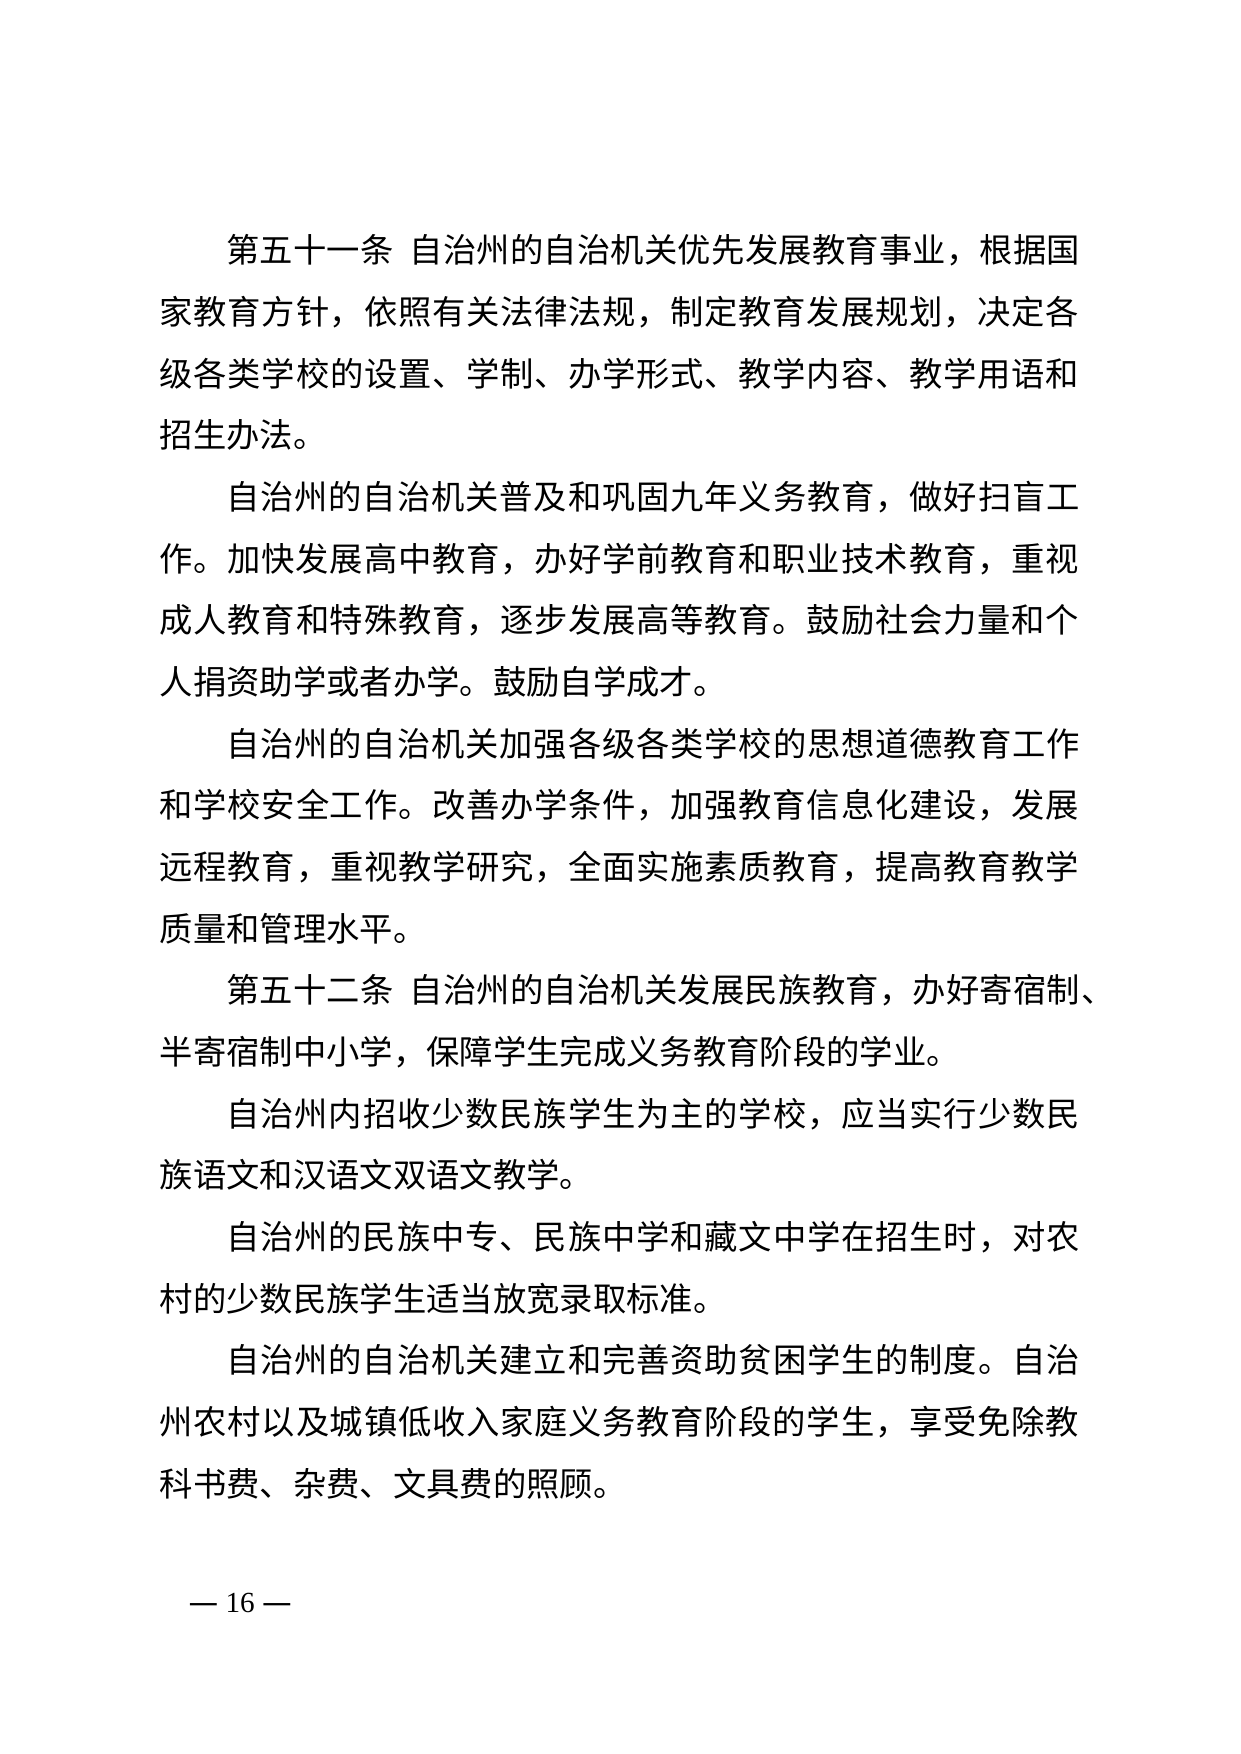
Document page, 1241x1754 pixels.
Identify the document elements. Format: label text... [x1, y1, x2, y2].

text 自治州的自治机关建立和完善资助贫困学生的制度。自治州农村以及城镇低收入家庭义务教育阶段的学生，享受免除教科书费、杂费、文具费的照顾。 [159, 1324, 1081, 1509]
text 第五十二条 自治州的自治机关发展民族教育，办好寄宿制、半寄宿制中小学，保障学生完成义务教育阶段的学业。 [159, 954, 1081, 1077]
text 第五十一条 自治州的自治机关优先发展教育事业，根据国家教育方针，依照有关法律法规，制定教育发展规划，决定各级各类学校的设置、学制、办学形式、教学内容、教学用语和招生办法。 [159, 214, 1081, 460]
text 自治州的民族中专、民族中学和藏文中学在招生时，对农村的少数民族学生适当放宽录取标准。 [159, 1200, 1081, 1324]
text 自治州内招收少数民族学生为主的学校，应当实行少数民族语文和汉语文双语文教学。 [159, 1077, 1081, 1200]
text 自治州的自治机关普及和巩固九年义务教育，做好扫盲工作。加快发展高中教育，办好学前教育和职业技术教育，重视成人教育和特殊教育，逐步发展高等教育。鼓励社会力量和个人捐资助学或者办学。鼓励自学成才。 [159, 460, 1081, 707]
text 自治州的自治机关加强各级各类学校的思想道德教育工作和学校安全工作。改善办学条件，加强教育信息化建设，发展远程教育，重视教学研究，全面实施素质教育，提高教育教学质量和管理水平。 [159, 707, 1081, 954]
